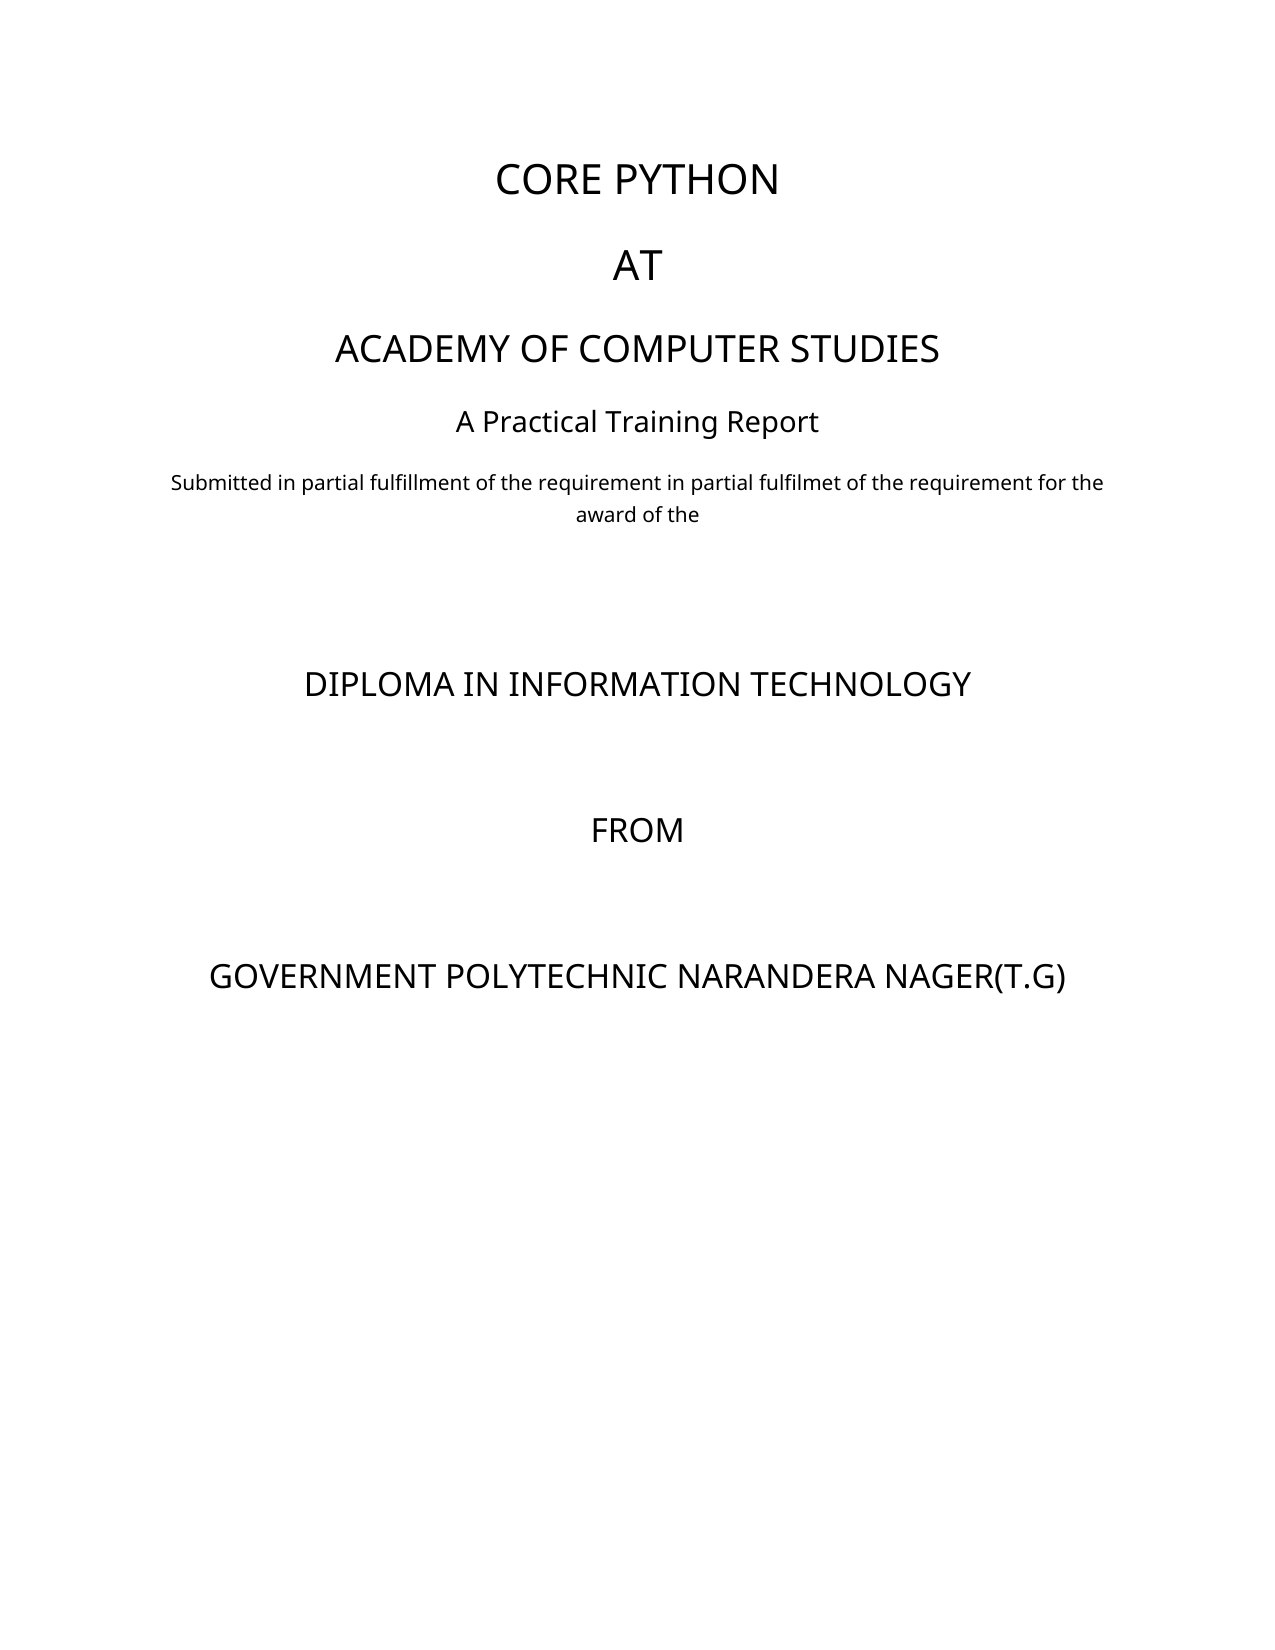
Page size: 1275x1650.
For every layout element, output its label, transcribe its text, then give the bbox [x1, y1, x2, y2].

text AT [150, 236, 1125, 293]
text A Practical Training Report [150, 402, 1125, 441]
text Submitted in partial fulfillment of the requirement in partial fulfilmet of the requirement for the award of the [150, 468, 1125, 529]
text ACADEMY OF COMPUTER STUDIES [150, 322, 1125, 373]
text FROM [150, 807, 1125, 852]
text GOVERNMENT POLYTECHNIC NARANDERA NAGER(T.G) [150, 953, 1125, 998]
text DIPLOMA IN INFORMATION TECHNOLOGY [150, 661, 1125, 706]
text CORE PYTHON [150, 150, 1125, 207]
